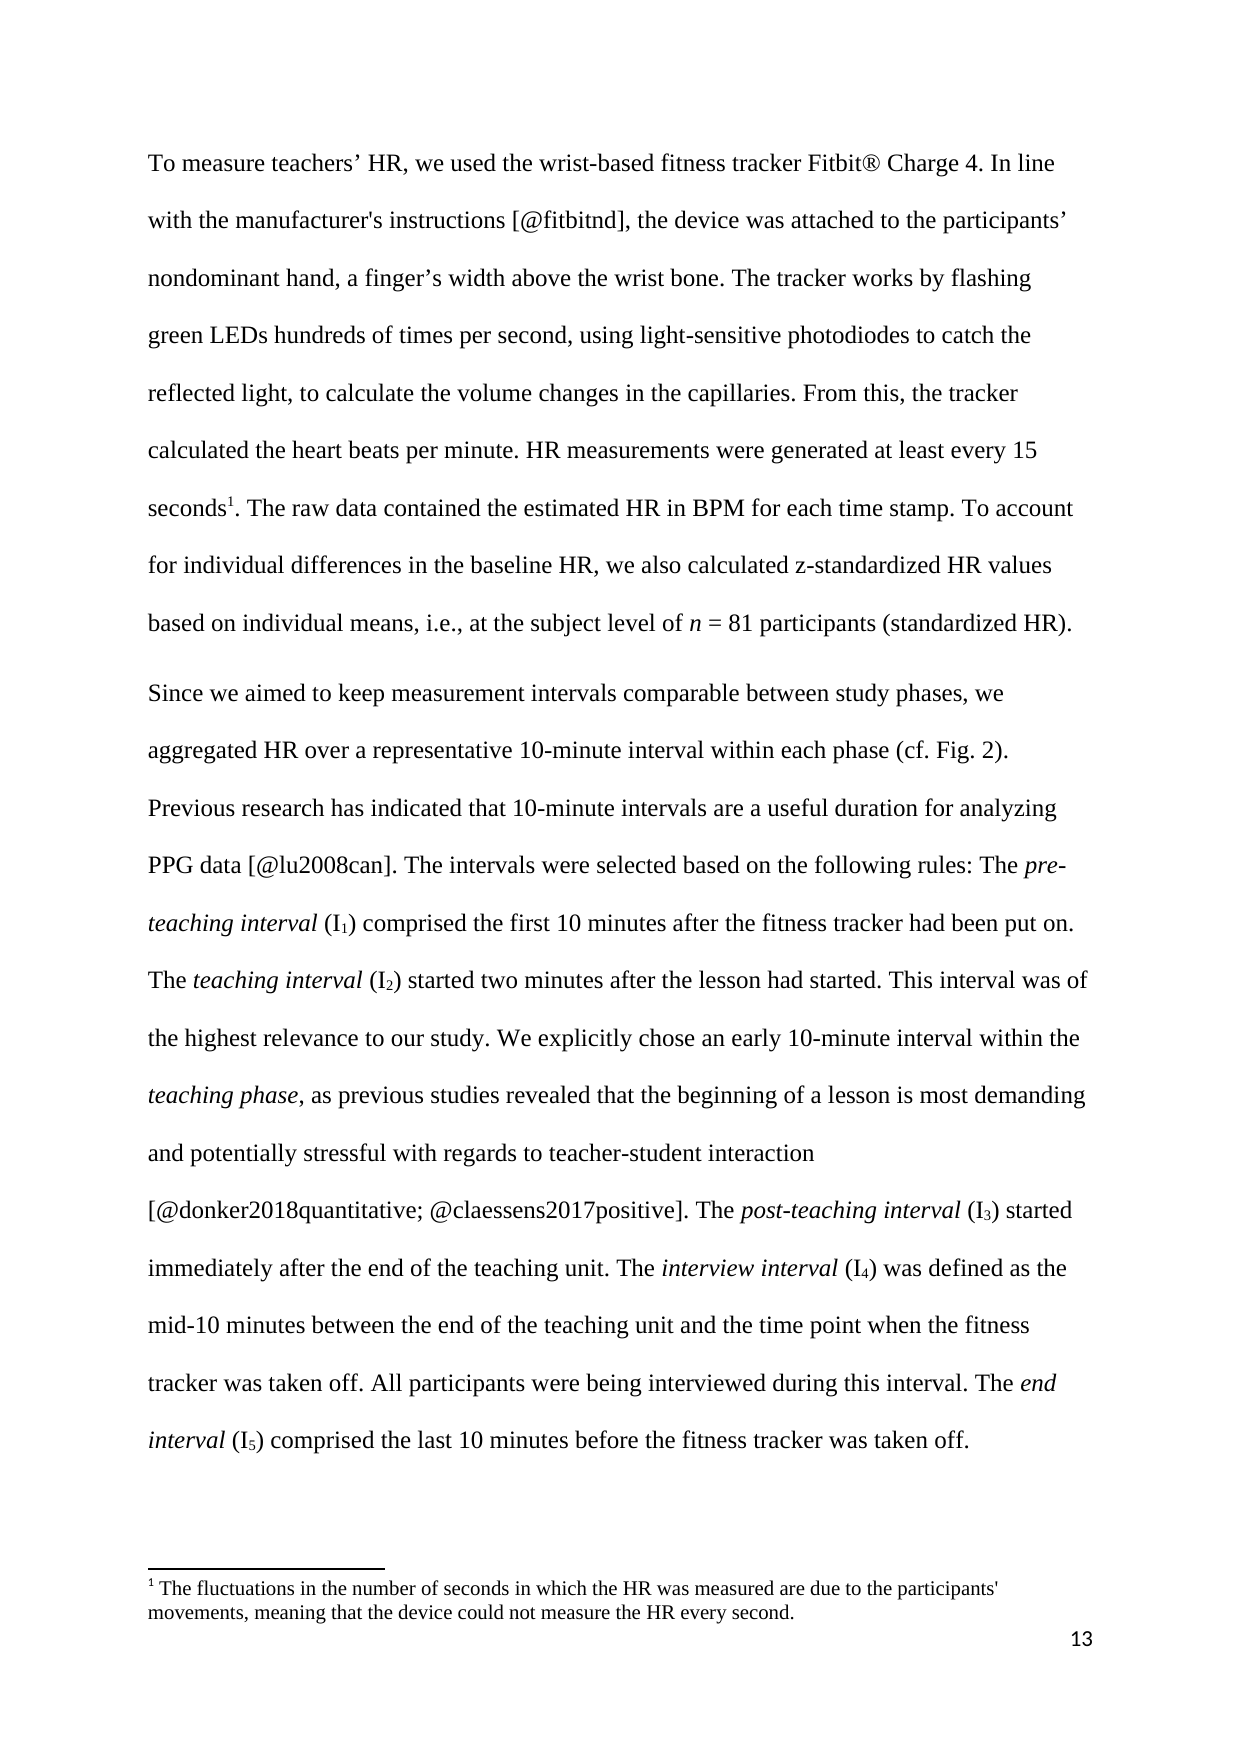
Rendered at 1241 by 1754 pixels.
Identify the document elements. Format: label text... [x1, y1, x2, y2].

text To measure teachers’ HR, we used the wrist-based fitness tracker Fitbit® Charge 4. In line with the manufacturer's instructions [@fitbitnd], the device was attached to the participants’ nondominant hand, a finger’s width above the wrist bone. The tracker works by flashing green LEDs hundreds of times per second, using light-sensitive photodiodes to catch the reflected light, to calculate the volume changes in the capillaries. From this, the tracker calculated the heart beats per minute. HR measurements were generated at least every 15 seconds. The raw data contained the estimated HR in BPM for each time stamp. To account for individual differences in the baseline HR, we also calculated z-standardized HR values based on individual means, i.e., at the subject level of n = 81 participants (standardized HR). [148, 148, 1093, 636]
